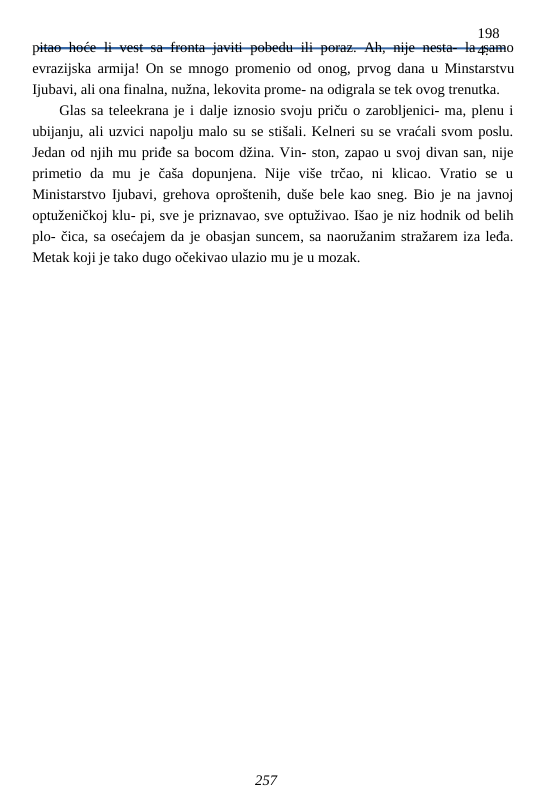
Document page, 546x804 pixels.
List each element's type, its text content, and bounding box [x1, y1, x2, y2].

text Glas sa teleekrana je i dalje iznosio svoju priču o zarobljenici- ma, plenu i ubijanju, ali uzvici napolju malo su se stišali. Kelneri su se vraćali svom poslu. Jedan od njih mu priđe sa bocom džina. Vin- ston, zapao u svoj divan san, nije primetio da mu je čaša dopunjena. Nije više trčao, ni klicao. Vratio se u Ministarstvo Ijubavi, grehova oproštenih, duše bele kao sneg. Bio je na javnoj optuženičkoj klu- pi, sve je priznavao, sve optuživao. Išao je niz hodnik od belih plo- čica, sa osećajem da je obasjan suncem, sa naoružanim stražarem iza leđa. Metak koji je tako dugo očekivao ulazio mu je u mozak. [32, 102, 514, 265]
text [32, 39, 514, 98]
